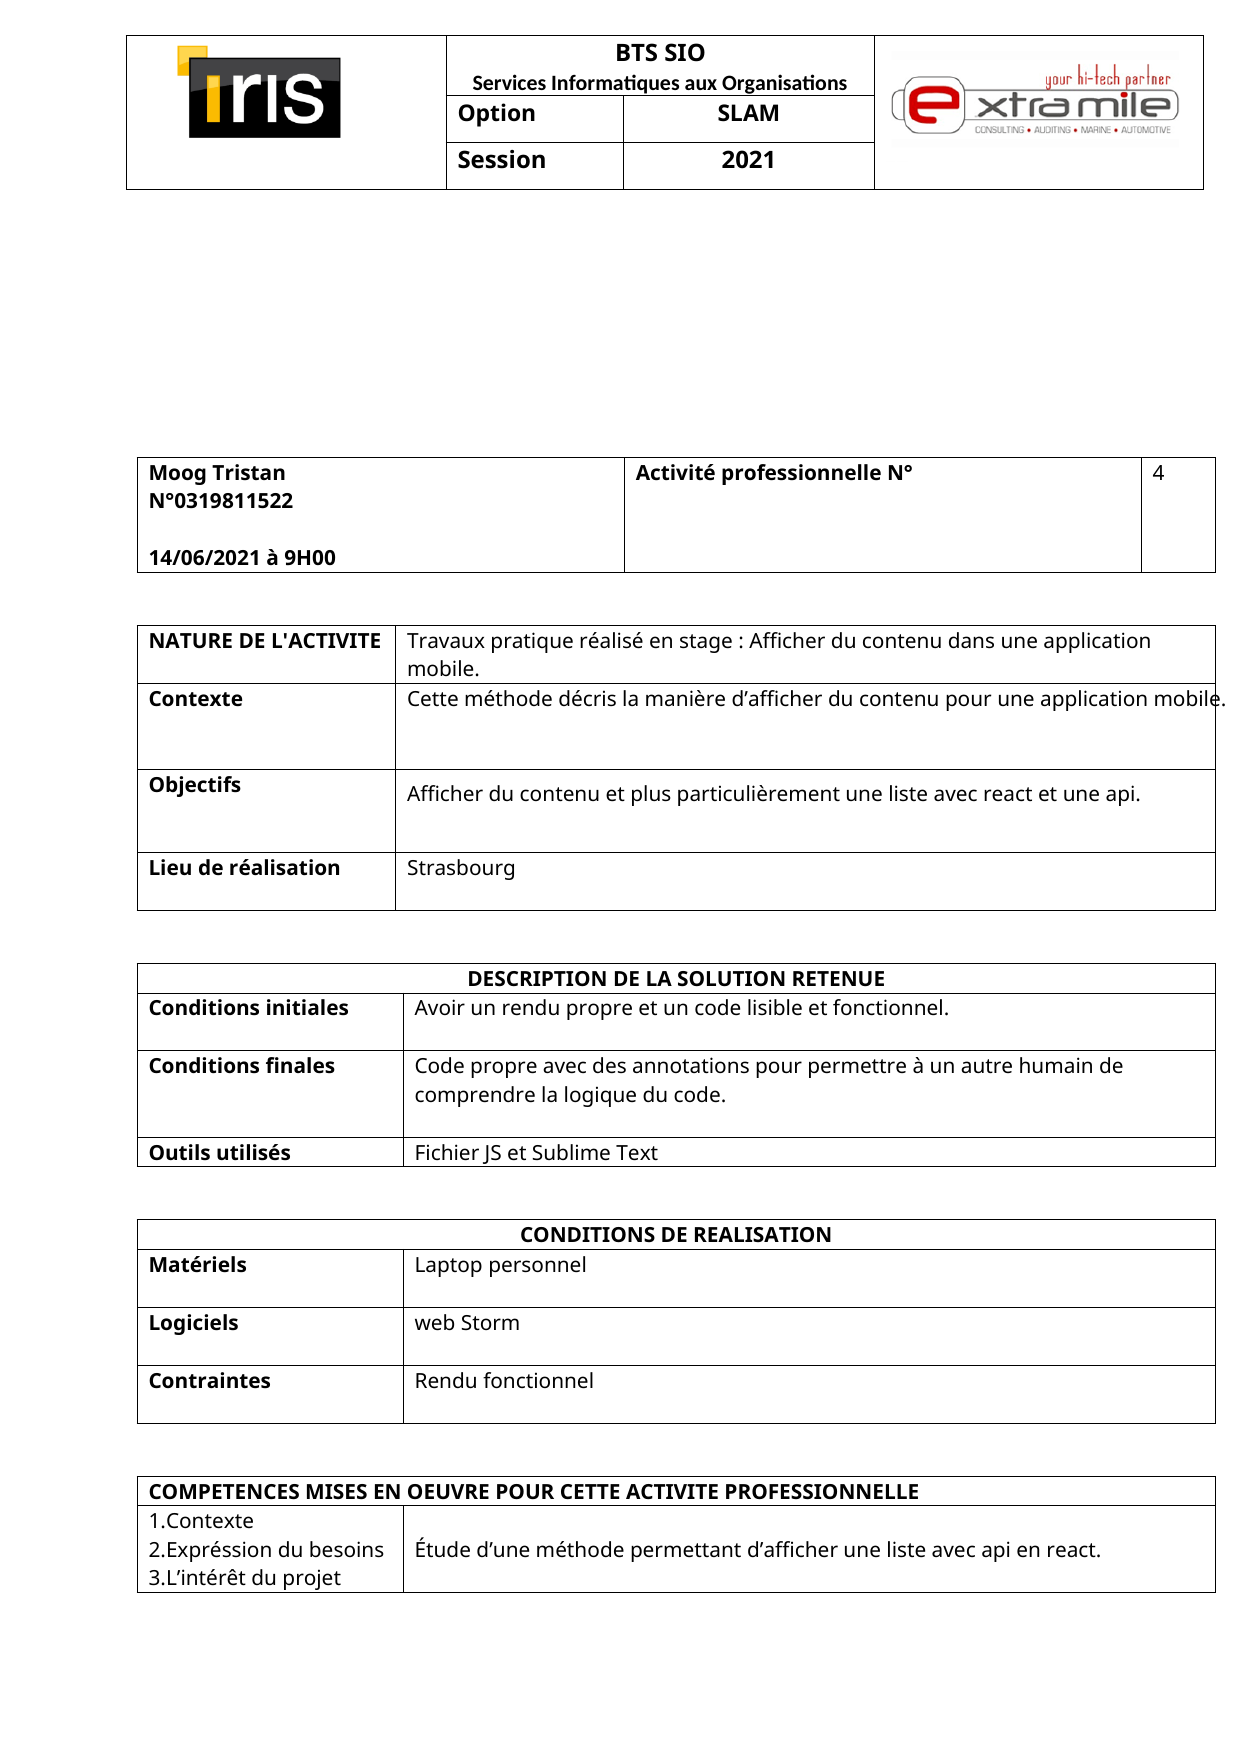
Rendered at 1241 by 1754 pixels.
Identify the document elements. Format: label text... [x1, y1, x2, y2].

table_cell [138, 1506, 403, 1592]
table_cell Outils utilisés [138, 1138, 403, 1166]
table_header Travaux pratique réalisé en stage : Afficher du contenu dans une application mobile. [396, 626, 1215, 683]
table_header Moog Tristan N°0319811522 14/06/2021 à 9H00 [138, 458, 624, 572]
table_cell Laptop personnel [404, 1250, 1215, 1307]
table_cell Cette méthode décris la manière d’afficher du contenu pour une application mobile. [396, 684, 1215, 769]
table_cell Contraintes [138, 1366, 403, 1423]
table_cell Lieu de réalisation [138, 853, 395, 910]
table_cell Option [447, 96, 623, 142]
table_header Activité professionnelle N° [625, 458, 1141, 572]
table_cell Contexte [138, 684, 395, 769]
table_cell Code propre avec des annotations pour permettre à un autre humain de comprendre la logique du code. [404, 1051, 1215, 1137]
table_header [127, 36, 446, 189]
table_cell SLAM [624, 96, 874, 142]
table_cell Logiciels [138, 1308, 403, 1365]
table_header CONDITIONS DE REALISATION [138, 1220, 1215, 1249]
picture [885, 36, 1188, 162]
table_header BTS SIO Services Informatiques aux Organisations [447, 36, 874, 95]
table_header 4 [1142, 458, 1215, 572]
table_cell Objectifs [138, 770, 395, 852]
table_cell Afficher du contenu et plus particulièrement une liste avec react et une api. [396, 770, 1215, 852]
table_cell Matériels [138, 1250, 403, 1307]
picture [137, 36, 381, 154]
table_cell Fichier JS et Sublime Text [404, 1138, 1215, 1166]
table_cell 2021 [624, 143, 874, 189]
table_cell Conditions finales [138, 1051, 403, 1137]
table_header COMPETENCES MISES EN OEUVRE POUR CETTE ACTIVITE PROFESSIONNELLE [138, 1477, 1215, 1505]
table_header NATURE DE L'ACTIVITE [138, 626, 395, 683]
table_cell web Storm [404, 1308, 1215, 1365]
table_header DESCRIPTION DE LA SOLUTION RETENUE [138, 964, 1215, 992]
table_header [875, 36, 1203, 189]
table_cell Session [447, 143, 623, 189]
table_cell Rendu fonctionnel [404, 1366, 1215, 1423]
table_cell Conditions initiales [138, 994, 403, 1050]
table_cell Avoir un rendu propre et un code lisible et fonctionnel. [404, 994, 1215, 1050]
table_cell Strasbourg [396, 853, 1215, 910]
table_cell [404, 1506, 1215, 1592]
